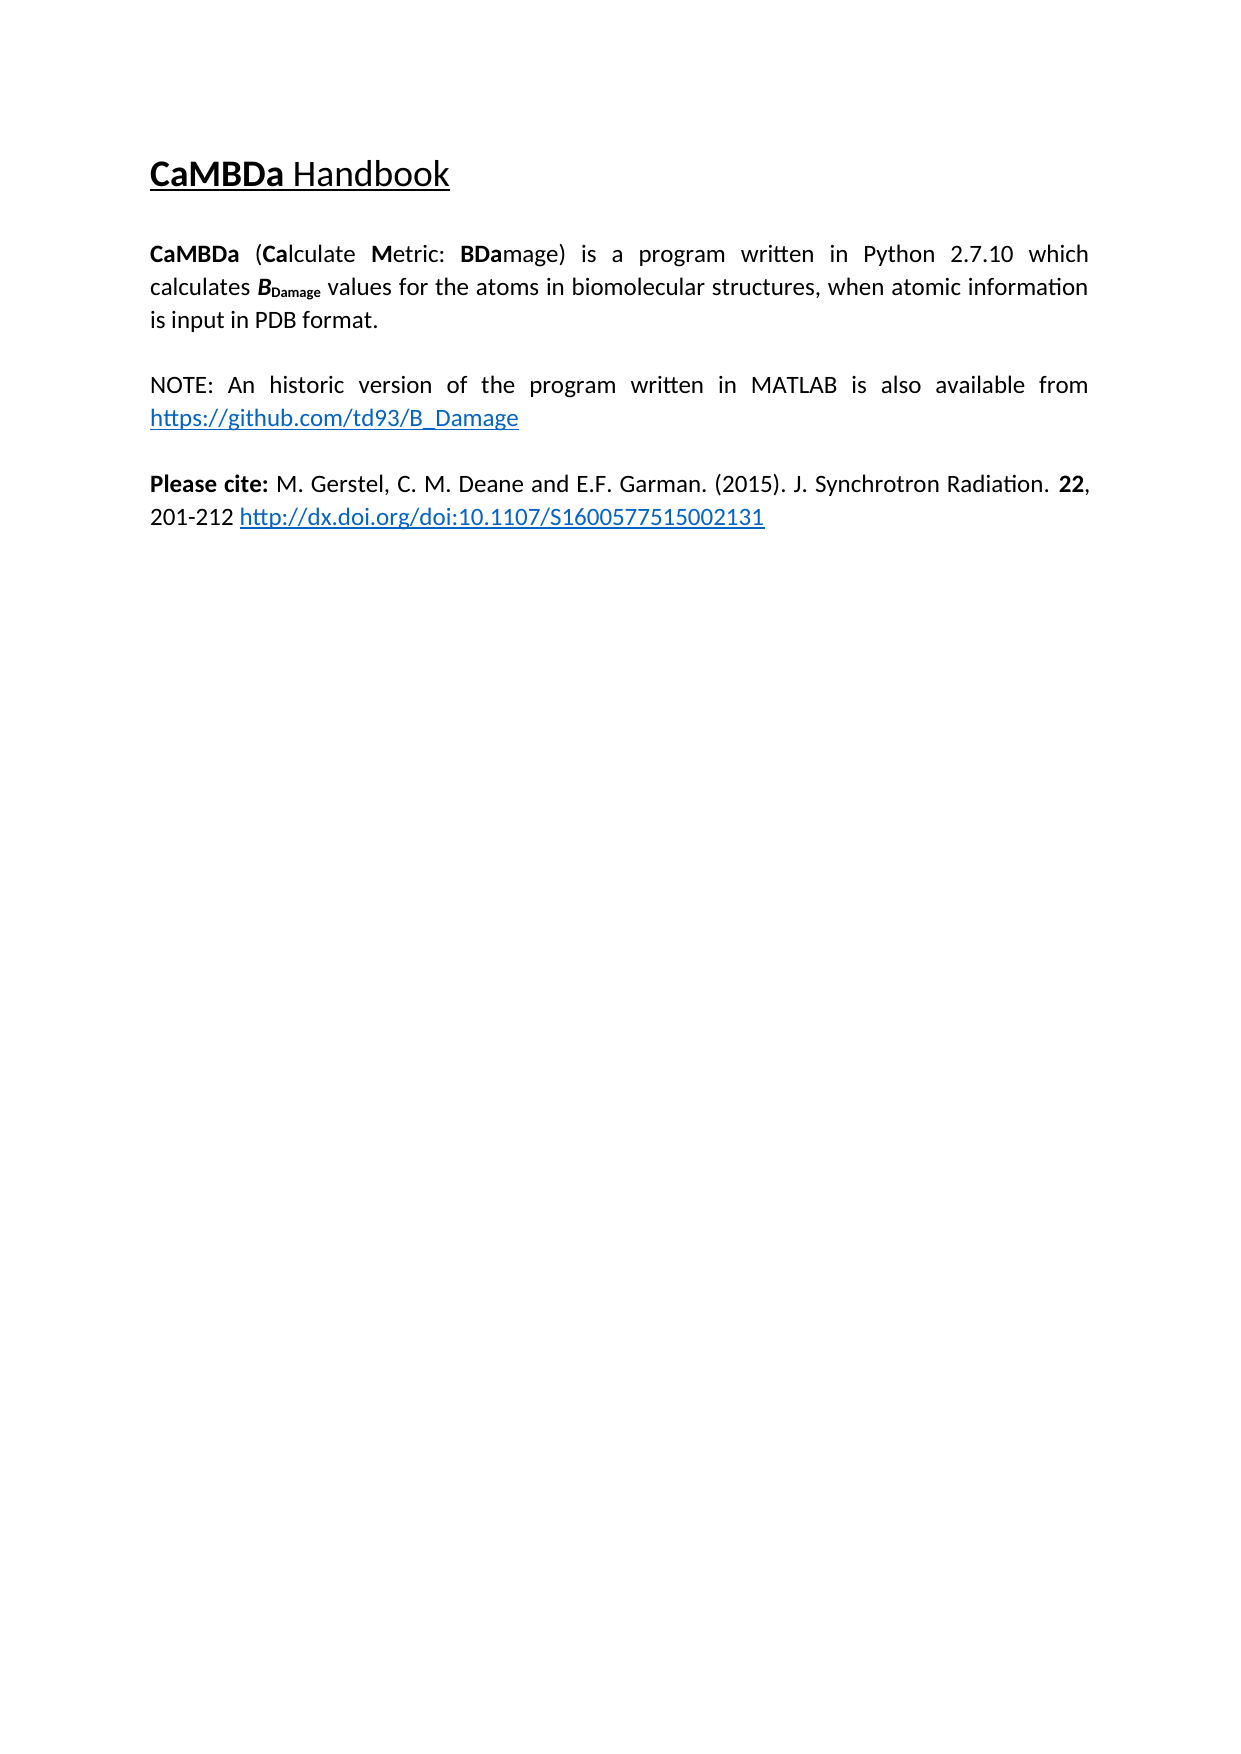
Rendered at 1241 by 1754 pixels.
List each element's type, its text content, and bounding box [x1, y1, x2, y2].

text CaMBDa (Calculate Metric: BDamage) is a program written in Python 2.7.10 which calculates BDamage values for the atoms in biomolecular structures, when atomic information is input in PDB format. [150, 238, 1090, 334]
text Please cite: M. Gerstel, C. M. Deane and E.F. Garman. (2015). J. Synchrotron Radiation. 22, 201-212 http://dx.doi.org/doi:10.1107/S1600577515002131 [150, 468, 1090, 532]
text NOTE: An historic version of the program written in MATLAB is also available from https://github.com/td93/B_Damage [150, 369, 1090, 433]
text CaMBDa Handbook [150, 150, 1090, 196]
